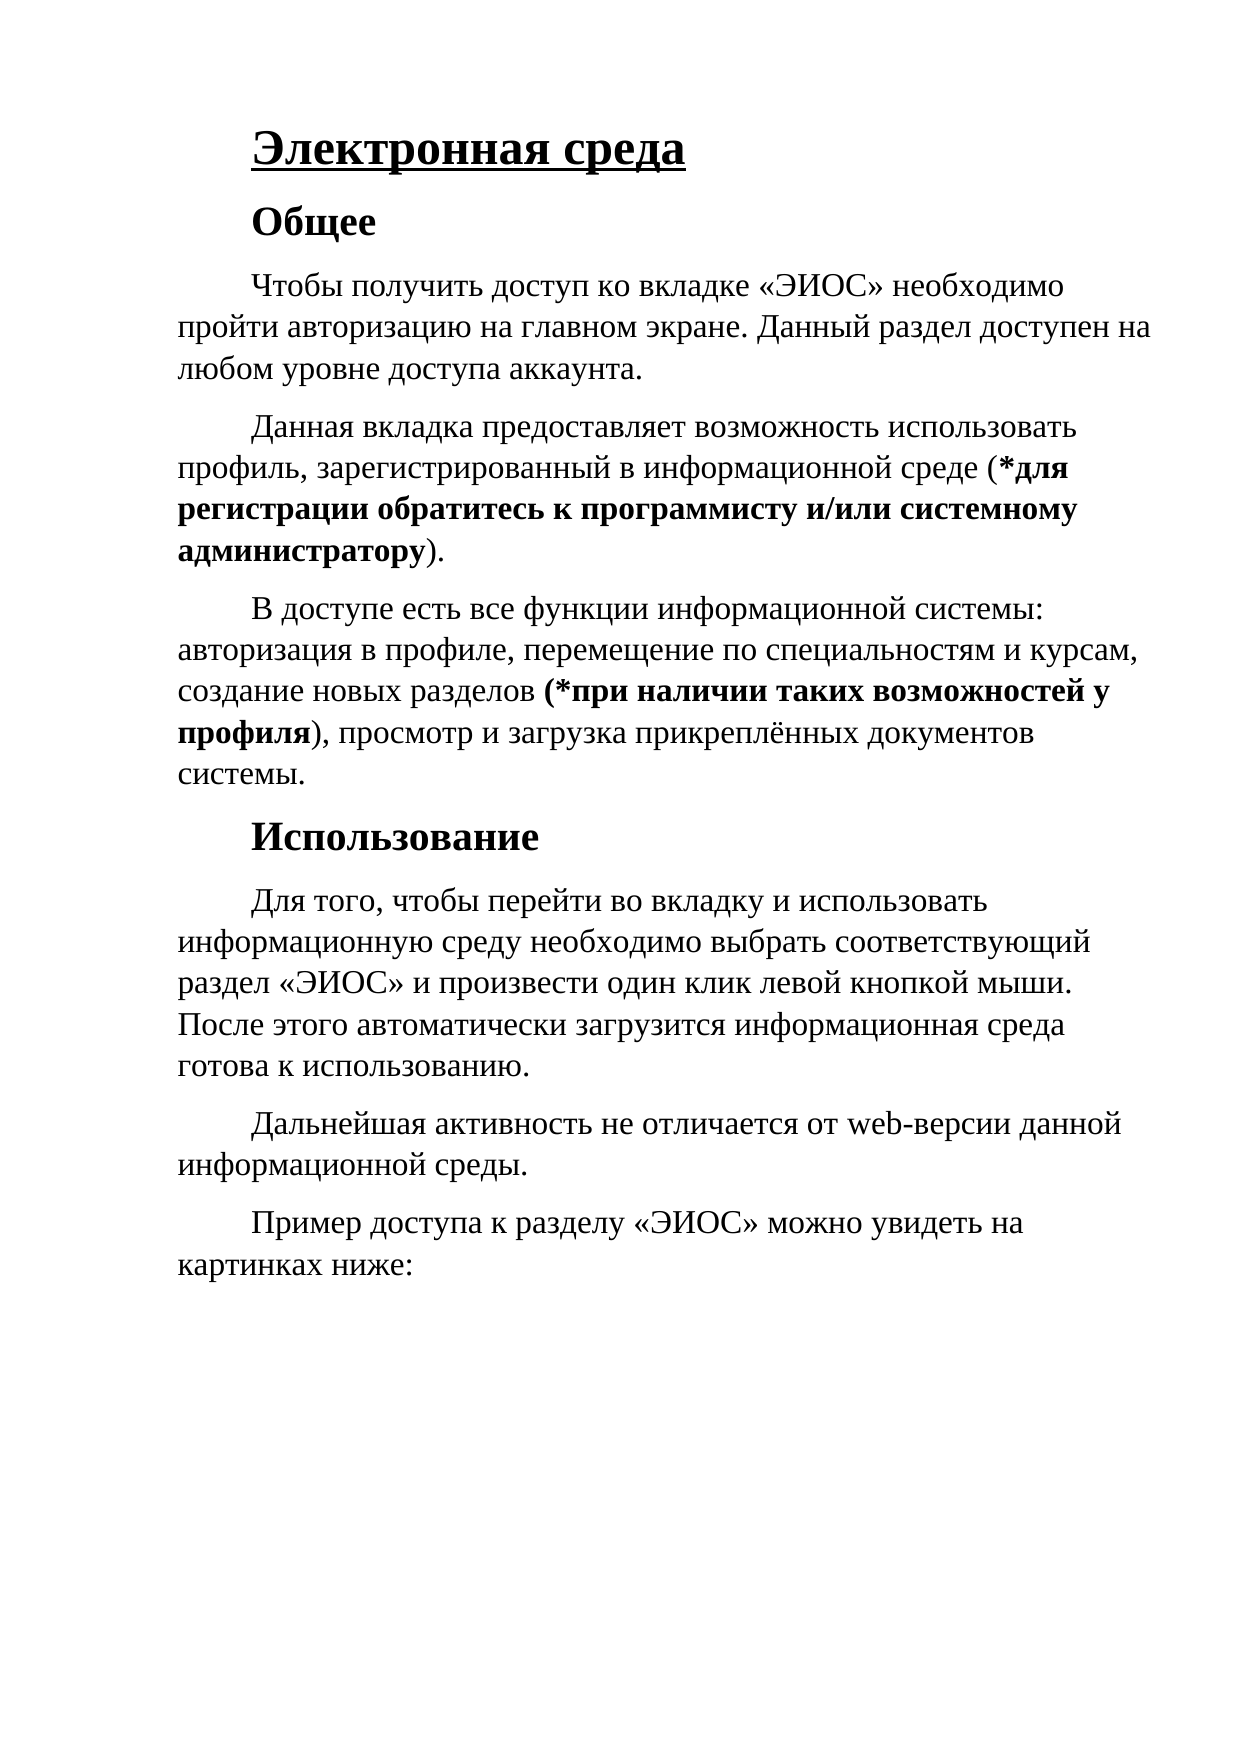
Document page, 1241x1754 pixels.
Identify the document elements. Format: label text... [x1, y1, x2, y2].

text Данная вкладка предоставляет возможность использовать профиль, зарегистрированный в информационной среде (*для регистрации обратитесь к программисту и/или системному администратору). [177, 406, 1152, 568]
text Пример доступа к разделу «ЭИОС» можно увидеть на картинках ниже: [177, 1203, 1152, 1282]
text Чтобы получить доступ ко вкладке «ЭИОС» необходимо пройти авторизацию на главном экране. Данный раздел доступен на любом уровне доступа аккаунта. [177, 265, 1152, 386]
text В доступе есть все функции информационной системы: авторизация в профиле, перемещение по специальностям и курсам, создание новых разделов (*при наличии таких возможностей у профиля), просмотр и загрузка прикреплённых документов системы. [177, 588, 1152, 792]
text Использование [177, 811, 1152, 859]
text Общее [177, 197, 1152, 245]
text Для того, чтобы перейти во вкладку и использовать информационную среду необходимо выбрать соответствующий раздел «ЭИОС» и произвести один клик левой кнопкой мыши. После этого автоматически загрузится информационная среда готова к использованию. [177, 880, 1152, 1083]
text Дальнейшая активность не отличается от web-версии данной информационной среды. [177, 1103, 1152, 1183]
text Электронная среда [177, 118, 1152, 176]
